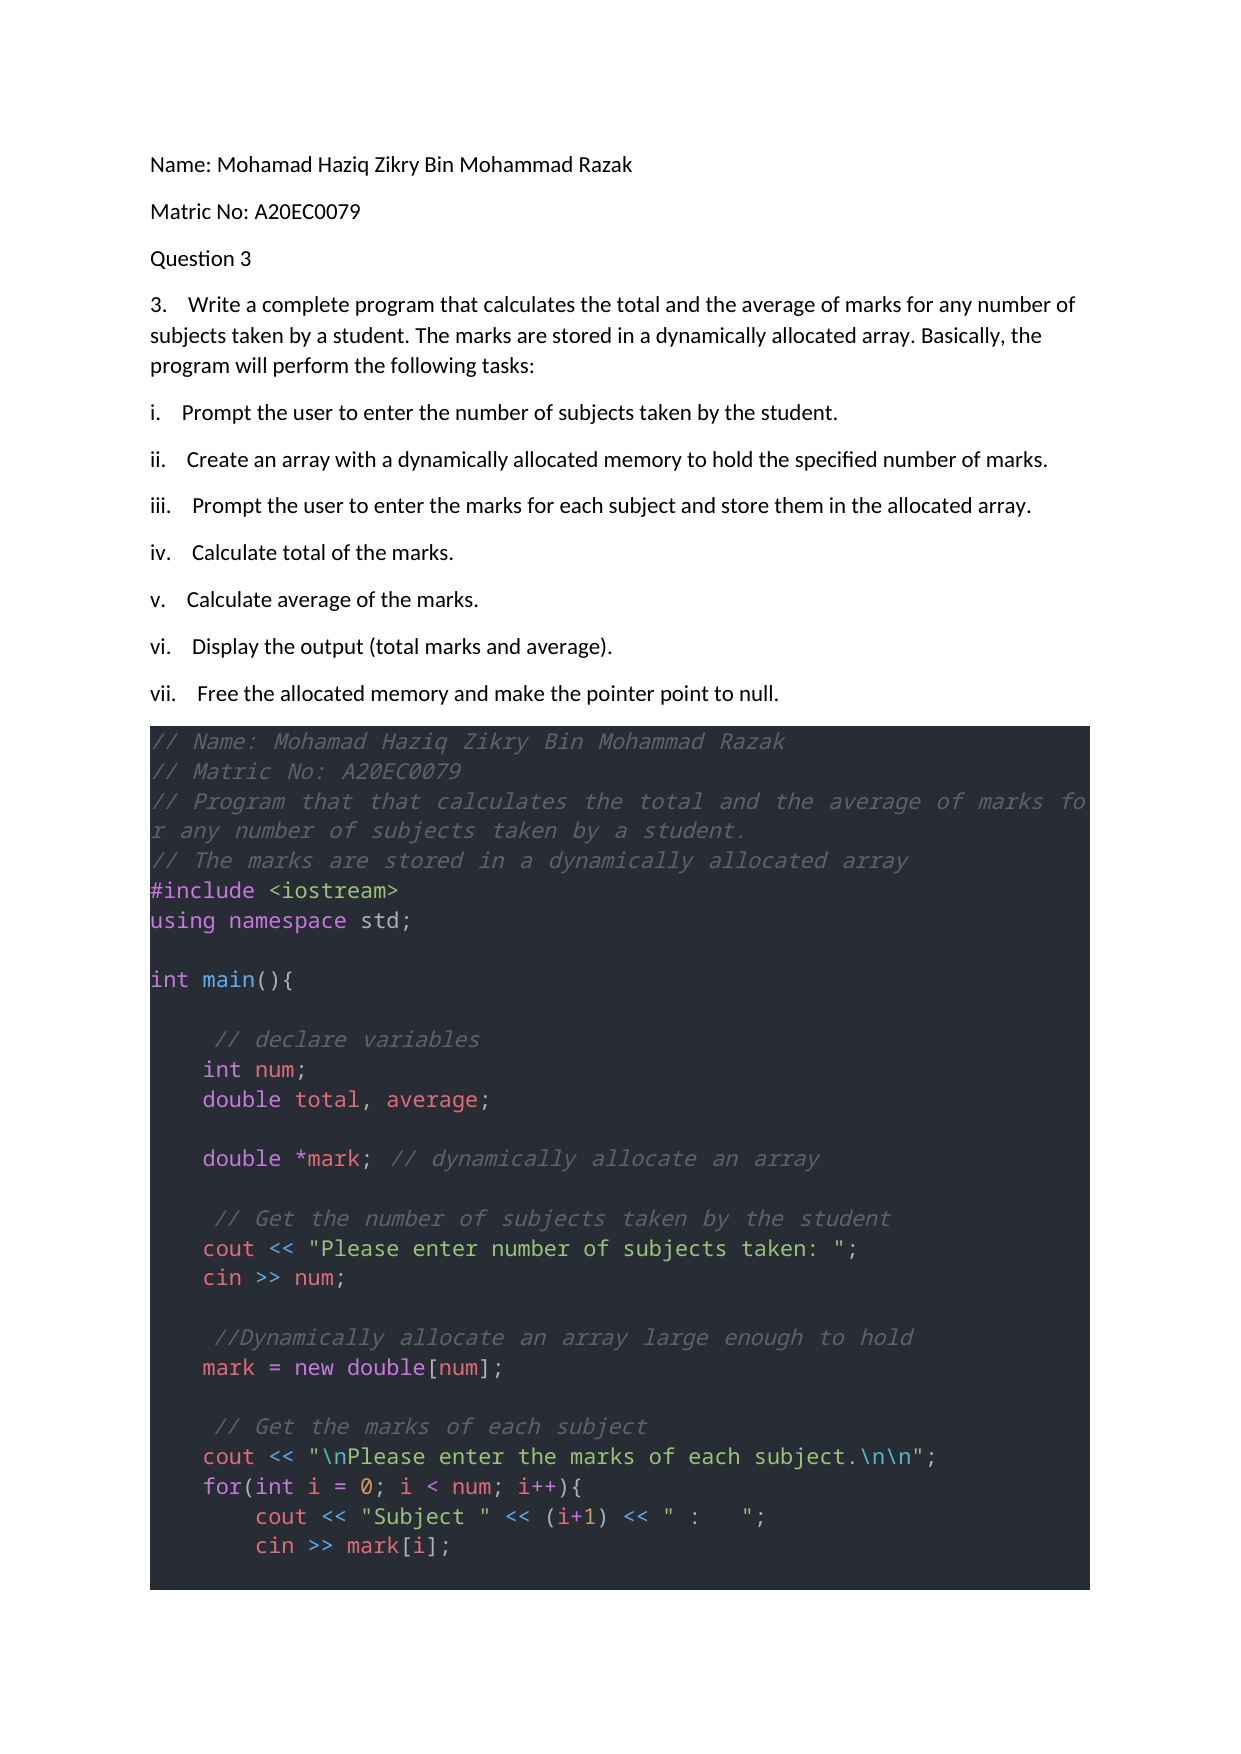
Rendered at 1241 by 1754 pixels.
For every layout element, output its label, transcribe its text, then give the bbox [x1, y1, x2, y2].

text Name: Mohamad Haziq Zikry Bin Mohammad Razak [150, 150, 1090, 178]
text int num; [150, 1054, 1090, 1083]
text ii. Create an array with a dynamically allocated memory to hold the specified number of marks. [150, 445, 1090, 473]
text // Program that that calculates the total and the average of marks for any number of subjects taken by a student. [150, 786, 1090, 845]
text i. Prompt the user to enter the number of subjects taken by the student. [150, 398, 1090, 426]
text // declare variables [150, 1024, 1090, 1054]
text int main(){ [150, 964, 1090, 994]
text 3. Write a complete program that calculates the total and the average of marks for any number of subjects taken by a student. The marks are stored in a dynamically allocated array. Basically, the program will perform the following tasks: [150, 291, 1090, 379]
text #include <iostream> [150, 875, 1090, 905]
text for(int i = 0; i < num; i++){ [150, 1471, 1090, 1501]
text iv. Calculate total of the marks. [150, 538, 1090, 567]
text iii. Prompt the user to enter the marks for each subject and store them in the allocated array. [150, 492, 1090, 520]
text // Get the number of subjects taken by the student [150, 1203, 1090, 1232]
text v. Calculate average of the marks. [150, 585, 1090, 613]
text cout << "Subject " << (i+1) << " : "; [150, 1501, 1090, 1530]
text Matric No: A20EC0079 [150, 197, 1090, 225]
text // The marks are stored in a dynamically allocated array [150, 845, 1090, 875]
text vii. Free the allocated memory and make the pointer point to null. [150, 679, 1090, 707]
text Question 3 [150, 244, 1090, 272]
text cin >> mark[i]; [150, 1530, 1090, 1560]
text //Dynamically allocate an array large enough to hold [150, 1322, 1090, 1352]
text vi. Display the output (total marks and average). [150, 632, 1090, 660]
text cout << "Please enter number of subjects taken: "; [150, 1232, 1090, 1262]
text // Matric No: A20EC0079 [150, 756, 1090, 786]
text // Name: Mohamad Haziq Zikry Bin Mohammad Razak [150, 726, 1090, 756]
text mark = new double[num]; [150, 1352, 1090, 1381]
text cout << "\nPlease enter the marks of each subject.\n\n"; [150, 1441, 1090, 1471]
text double *mark; // dynamically allocate an array [150, 1143, 1090, 1173]
text cin >> num; [150, 1262, 1090, 1292]
text double total, average; [150, 1083, 1090, 1113]
text // Get the marks of each subject [150, 1411, 1090, 1441]
text using namespace std; [150, 905, 1090, 934]
